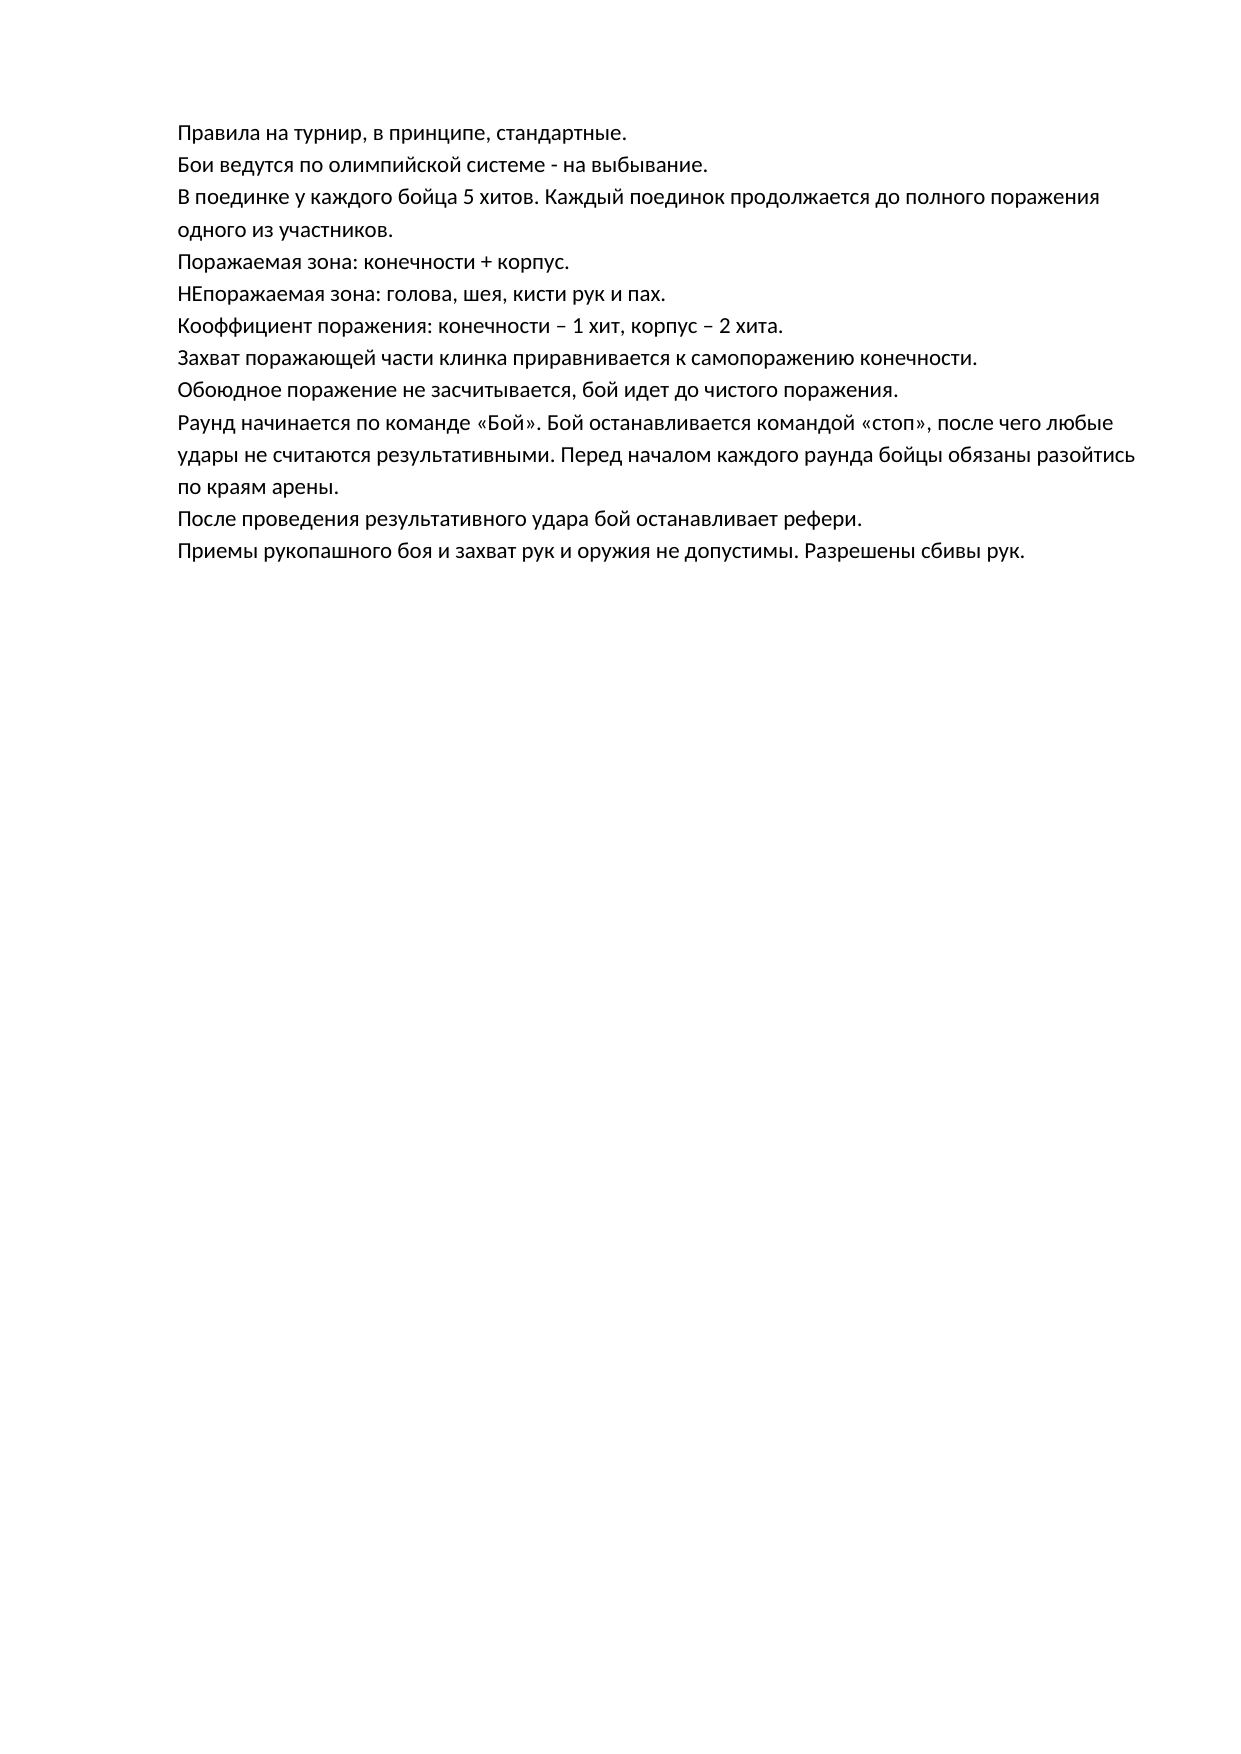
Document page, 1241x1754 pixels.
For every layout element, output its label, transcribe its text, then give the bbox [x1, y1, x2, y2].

text Правила на турнир, в принципе, стандартные. Бои ведутся по олимпийской системе - на выбывание. В поединке у каждого бойца 5 хитов. Каждый поединок продолжается до полного поражения одного из участников. Поражаемая зона: конечности + корпус. НЕпоражаемая зона: голова, шея, кисти рук и пах. Кооффициент поражения: конечности – 1 хит, корпус – 2 хита. Захват поражающей части клинка приравнивается к самопоражению конечности. Обоюдное поражение не засчитывается, бой идет до чистого поражения. Раунд начинается по команде «Бой». Бой останавливается командой «стоп», после чего любые удары не считаются результативными. Перед началом каждого раунда бойцы обязаны разойтись по краям арены. После проведения результативного удара бой останавливает рефери. Приемы рукопашного боя и захват рук и оружия не допустимы. Разрешены сбивы рук. [177, 118, 1152, 564]
